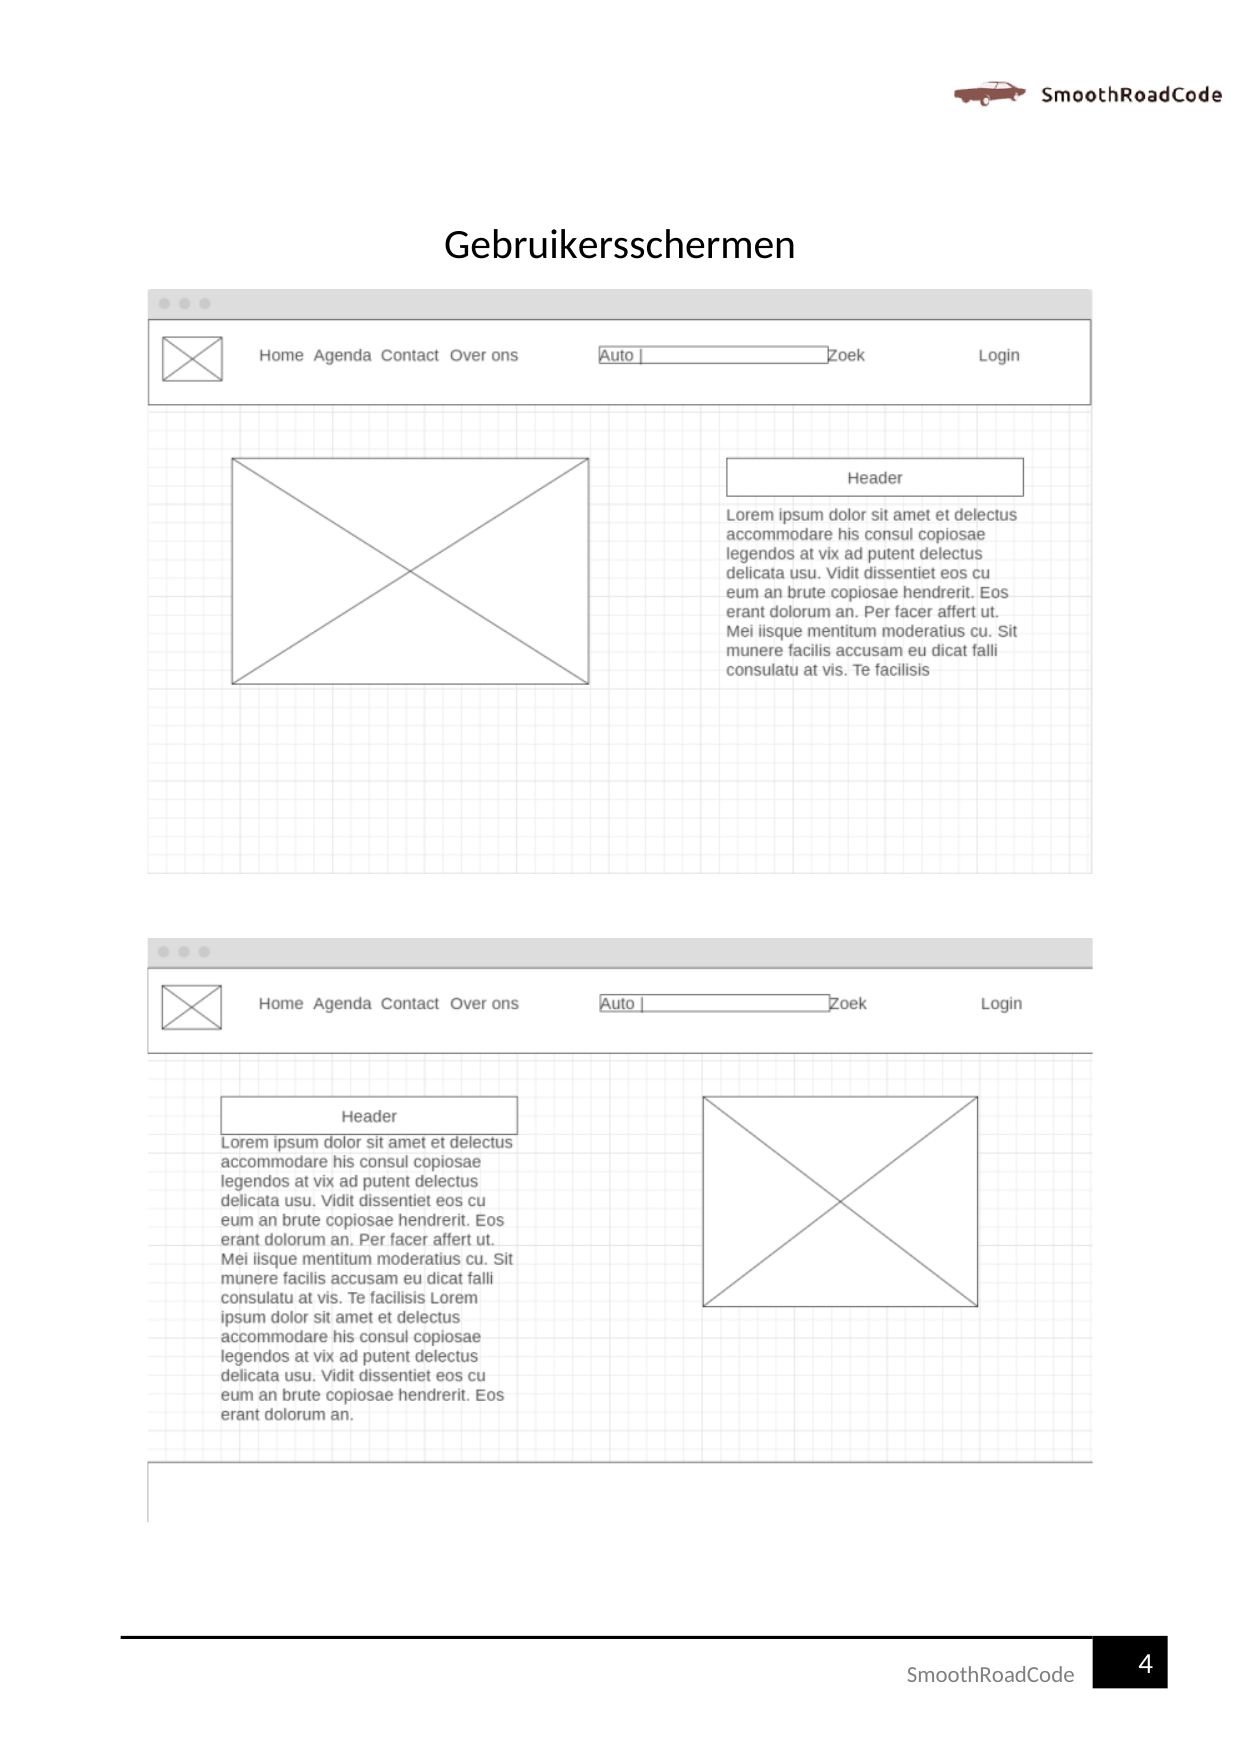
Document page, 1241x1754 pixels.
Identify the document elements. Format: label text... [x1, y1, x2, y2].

picture [952, 0, 1223, 229]
subtitle Gebruikersschermen [148, 218, 1093, 269]
picture [147, 938, 1093, 1522]
picture [147, 289, 1093, 874]
